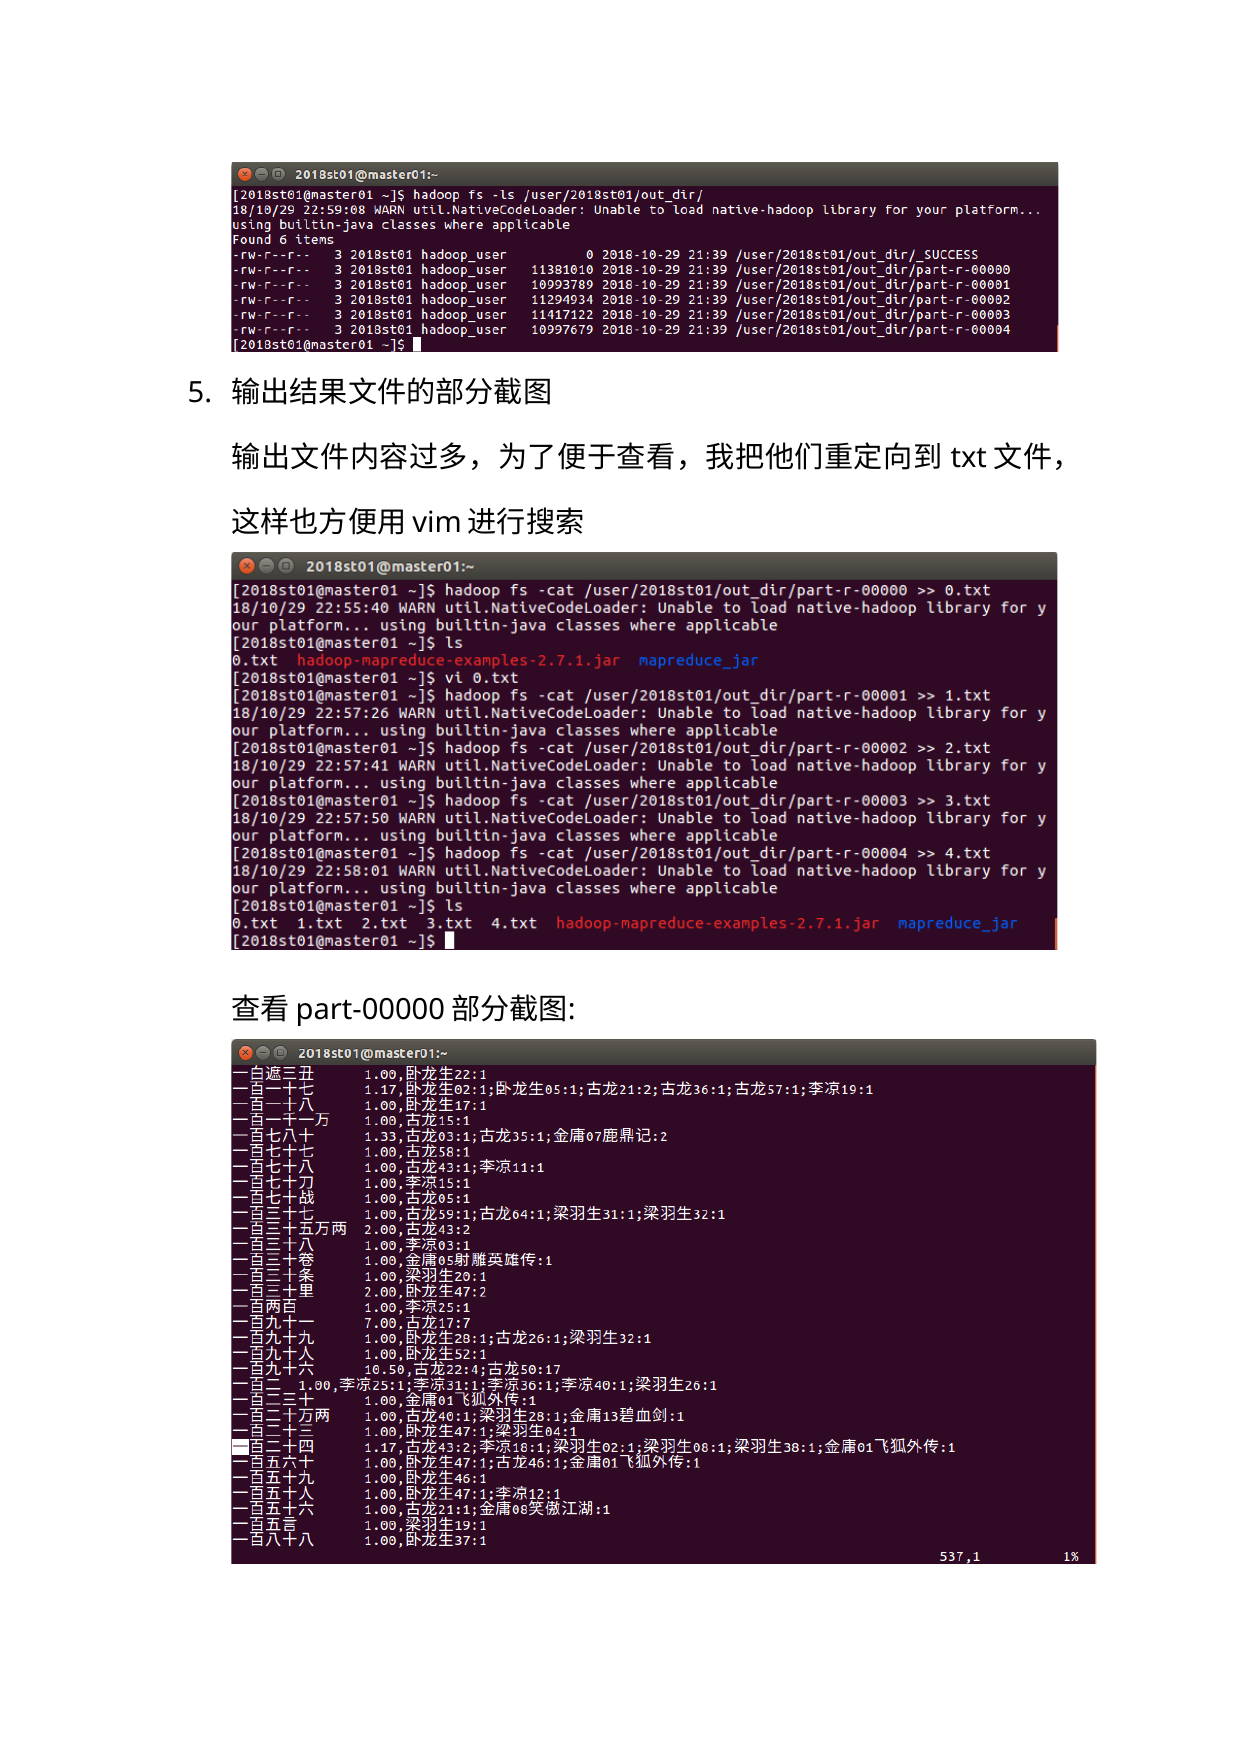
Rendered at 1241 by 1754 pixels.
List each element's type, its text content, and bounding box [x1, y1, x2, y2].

list 输出结果文件的部分截图 [187, 357, 1053, 422]
list 输出文件内容过多，为了便于查看，我把他们重定向到txt文件，这样也方便用vim进行搜索 [231, 422, 1053, 552]
picture [231, 552, 1058, 950]
picture [231, 1039, 1097, 1564]
list 查看part-00000部分截图: [231, 974, 1053, 1039]
picture [231, 162, 1059, 352]
